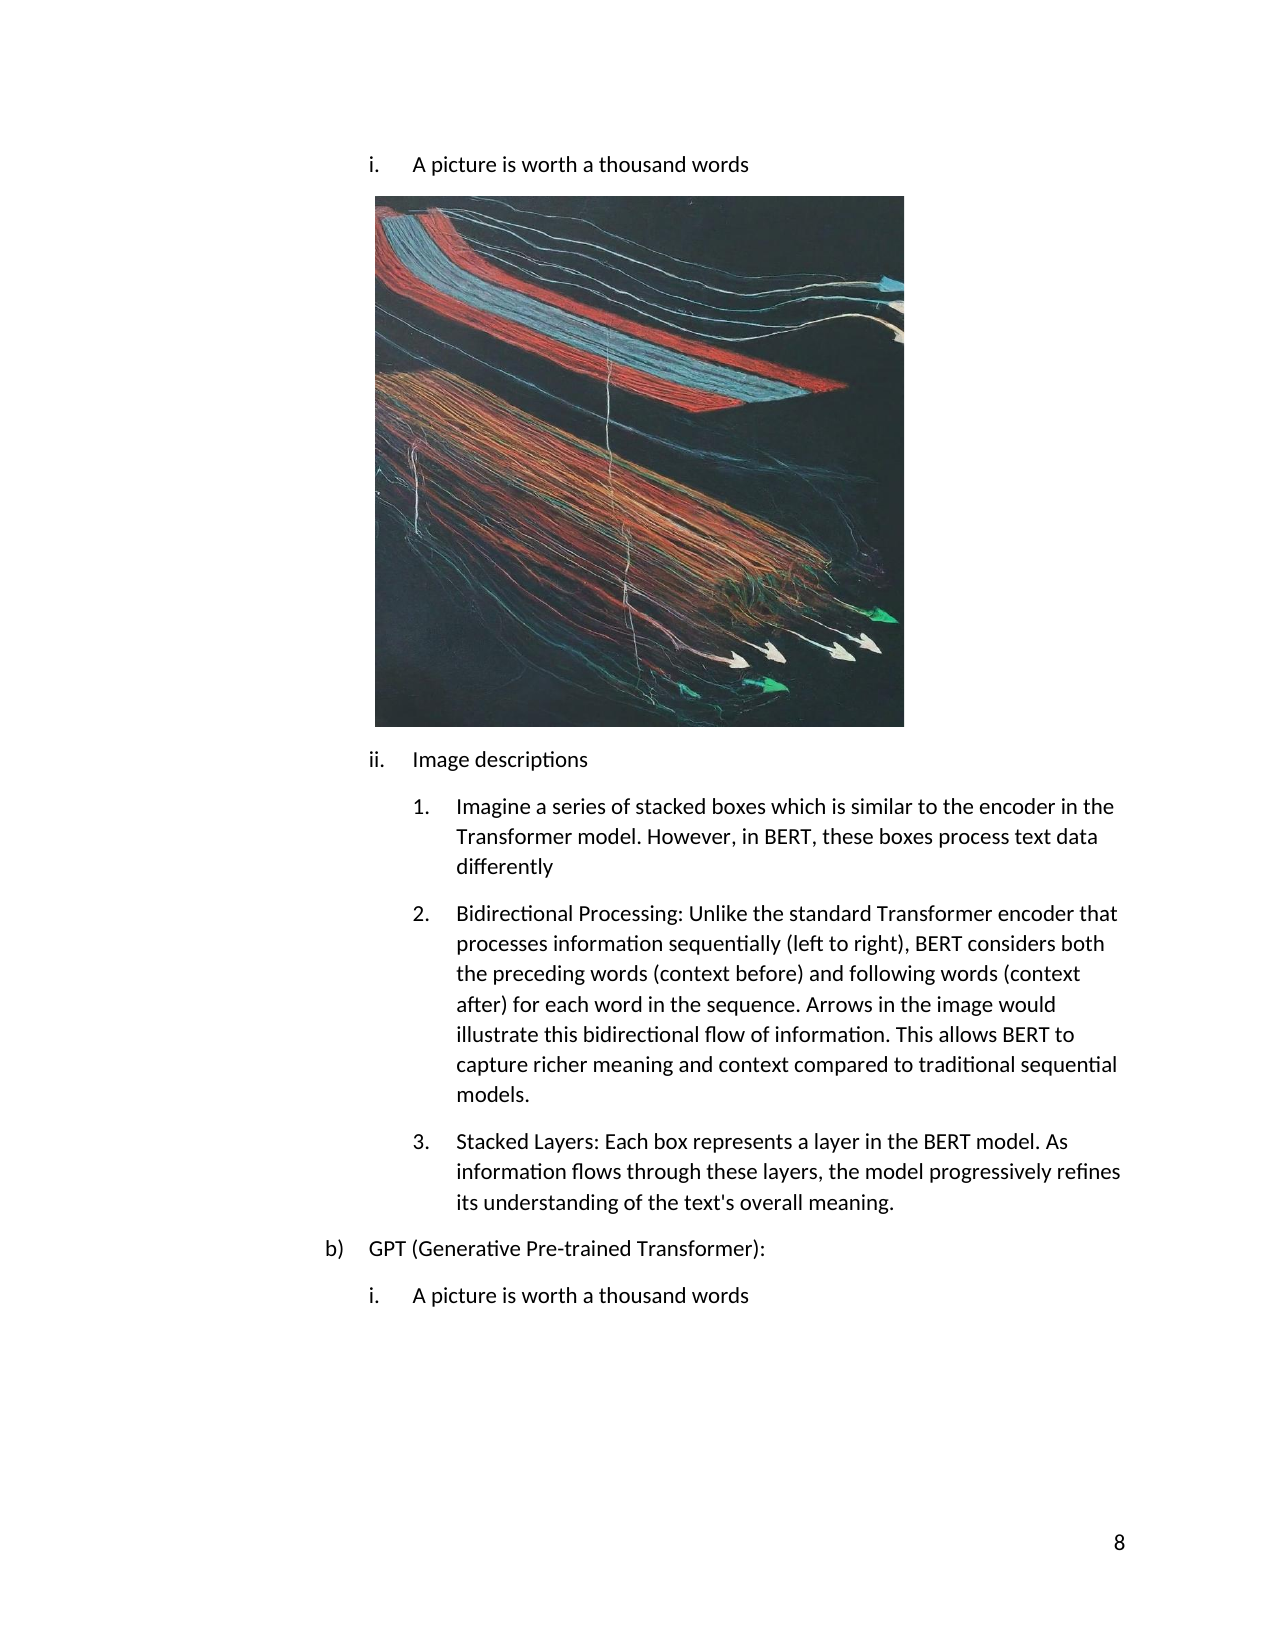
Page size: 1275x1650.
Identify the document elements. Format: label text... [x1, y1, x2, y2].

list Image descriptions [369, 745, 1125, 773]
list A picture is worth a thousand words [369, 150, 1125, 178]
list A picture is worth a thousand words [369, 1281, 1125, 1309]
list GPT (Generative Pre-trained Transformer): [325, 1234, 1125, 1263]
list Imagine a series of stacked boxes which is similar to the encoder in the Transformer model. However, in BERT, these boxes process text data differently [412, 792, 1125, 880]
list Bidirectional Processing: Unlike the standard Transformer encoder that processes information sequentially (left to right), BERT considers both the preceding words (context before) and following words (context after) for each word in the sequence. Arrows in the image would illustrate this bidirectional flow of information. This allows BERT to capture richer meaning and context compared to traditional sequential models. [412, 899, 1125, 1108]
list Stacked Layers: Each box represents a layer in the BERT model. As information flows through these layers, the model progressively refines its understanding of the text's overall meaning. [412, 1127, 1125, 1216]
picture [375, 196, 905, 727]
